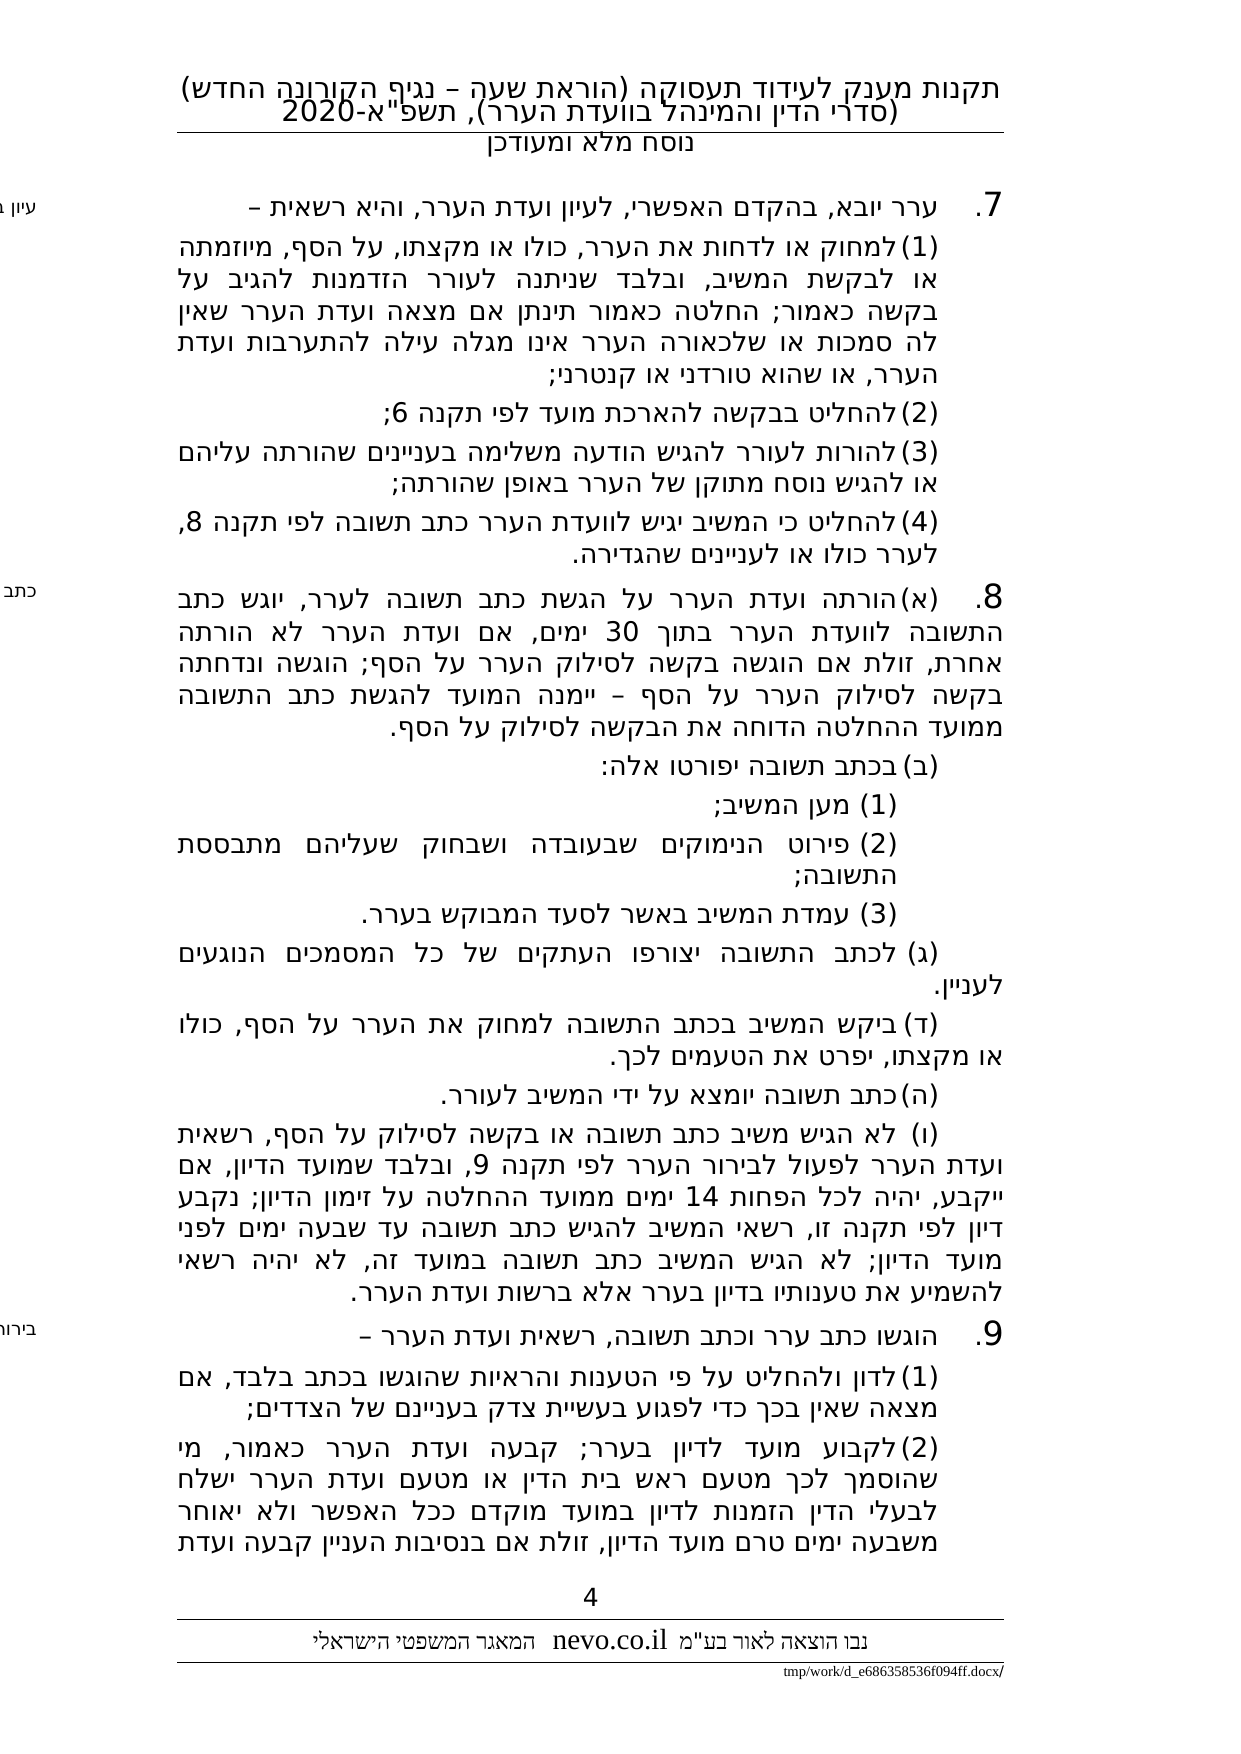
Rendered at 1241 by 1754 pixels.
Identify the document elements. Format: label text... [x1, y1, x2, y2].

text (3) להורות לעורר להגיש הודעה משלימה בעניינים שהורתה עליהם או להגיש נוסח מתוקן של הערר באופן שהורתה; [177, 436, 939, 499]
text (2) פירוט הנימוקים שבעובדה ושבחוק שעליהם מתבססת התשובה; [177, 828, 898, 891]
text (4) להחליט כי המשיב יגיש לוועדת הערר כתב תשובה לפי תקנה 8, לערר כולו או לעניינים שהגדירה. [177, 507, 939, 570]
text 9. הוגשו כתב ערר וכתב תשובה, רשאית ועדת הערר – [177, 1315, 1004, 1354]
text (3) עמדת המשיב באשר לסעד המבוקש בערר. [177, 899, 898, 930]
text (ד) ביקש המשיב בכתב התשובה למחוק את הערר על הסף, כולו או מקצתו, יפרט את הטעמים לכך. [177, 1008, 1004, 1071]
text (ב) בכתב תשובה יפורטו אלה: [177, 750, 1004, 781]
text (ג) לכתב התשובה יצורפו העתקים של כל המסמכים הנוגעים לעניין. [177, 938, 1004, 1001]
text (1) למחוק או לדחות את הערר, כולו או מקצתו, על הסף, מיוזמתה או לבקשת המשיב, ובלבד שניתנה לעורר הזדמנות להגיב על בקשה כאמור; החלטה כאמור תינתן אם מצאה ועדת הערר שאין לה סמכות או שלכאורה הערר אינו מגלה עילה להתערבות ועדת הערר, או שהוא טורדני או קנטרני; [177, 232, 939, 389]
text (ו) לא הגיש משיב כתב תשובה או בקשה לסילוק על הסף, רשאית ועדת הערר לפעול לבירור הערר לפי תקנה 9, ובלבד שמועד הדיון, אם ייקבע, יהיה לכל הפחות 14 ימים ממועד ההחלטה על זימון הדיון; נקבע דיון לפי תקנה זו, רשאי המשיב להגיש כתב תשובה עד שבעה ימים לפני מועד הדיון; לא הגיש המשיב כתב תשובה במועד זה, לא יהיה רשאי להשמיע את טענותיו בדיון בערר אלא ברשות ועדת הערר. [177, 1118, 1004, 1307]
text (2) להחליט בבקשה להארכת מועד לפי תקנה 6; [177, 397, 939, 428]
text (1) מען המשיב; [177, 789, 898, 821]
text 8. (א) הורתה ועדת הערר על הגשת כתב תשובה לערר, יוגש כתב התשובה לוועדת הערר בתוך 30 ימים, אם ועדת הערר לא הורתה אחרת, זולת אם הוגשה בקשה לסילוק הערר על הסף; הוגשה ונדחתה בקשה לסילוק הערר על הסף – יימנה המועד להגשת כתב התשובה ממועד ההחלטה הדוחה את הבקשה לסילוק על הסף. [177, 577, 1004, 742]
text 7. ערר יובא, בהקדם האפשרי, לעיון ועדת הערר, והיא רשאית – [177, 185, 1004, 224]
text (ה) כתב תשובה יומצא על ידי המשיב לעורר. [177, 1079, 1004, 1111]
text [177, 1432, 939, 1558]
text (1) לדון ולהחליט על פי הטענות והראיות שהוגשו בכתב בלבד, אם מצאה שאין בכך כדי לפגוע בעשיית צדק בעניינם של הצדדים; [177, 1361, 939, 1424]
